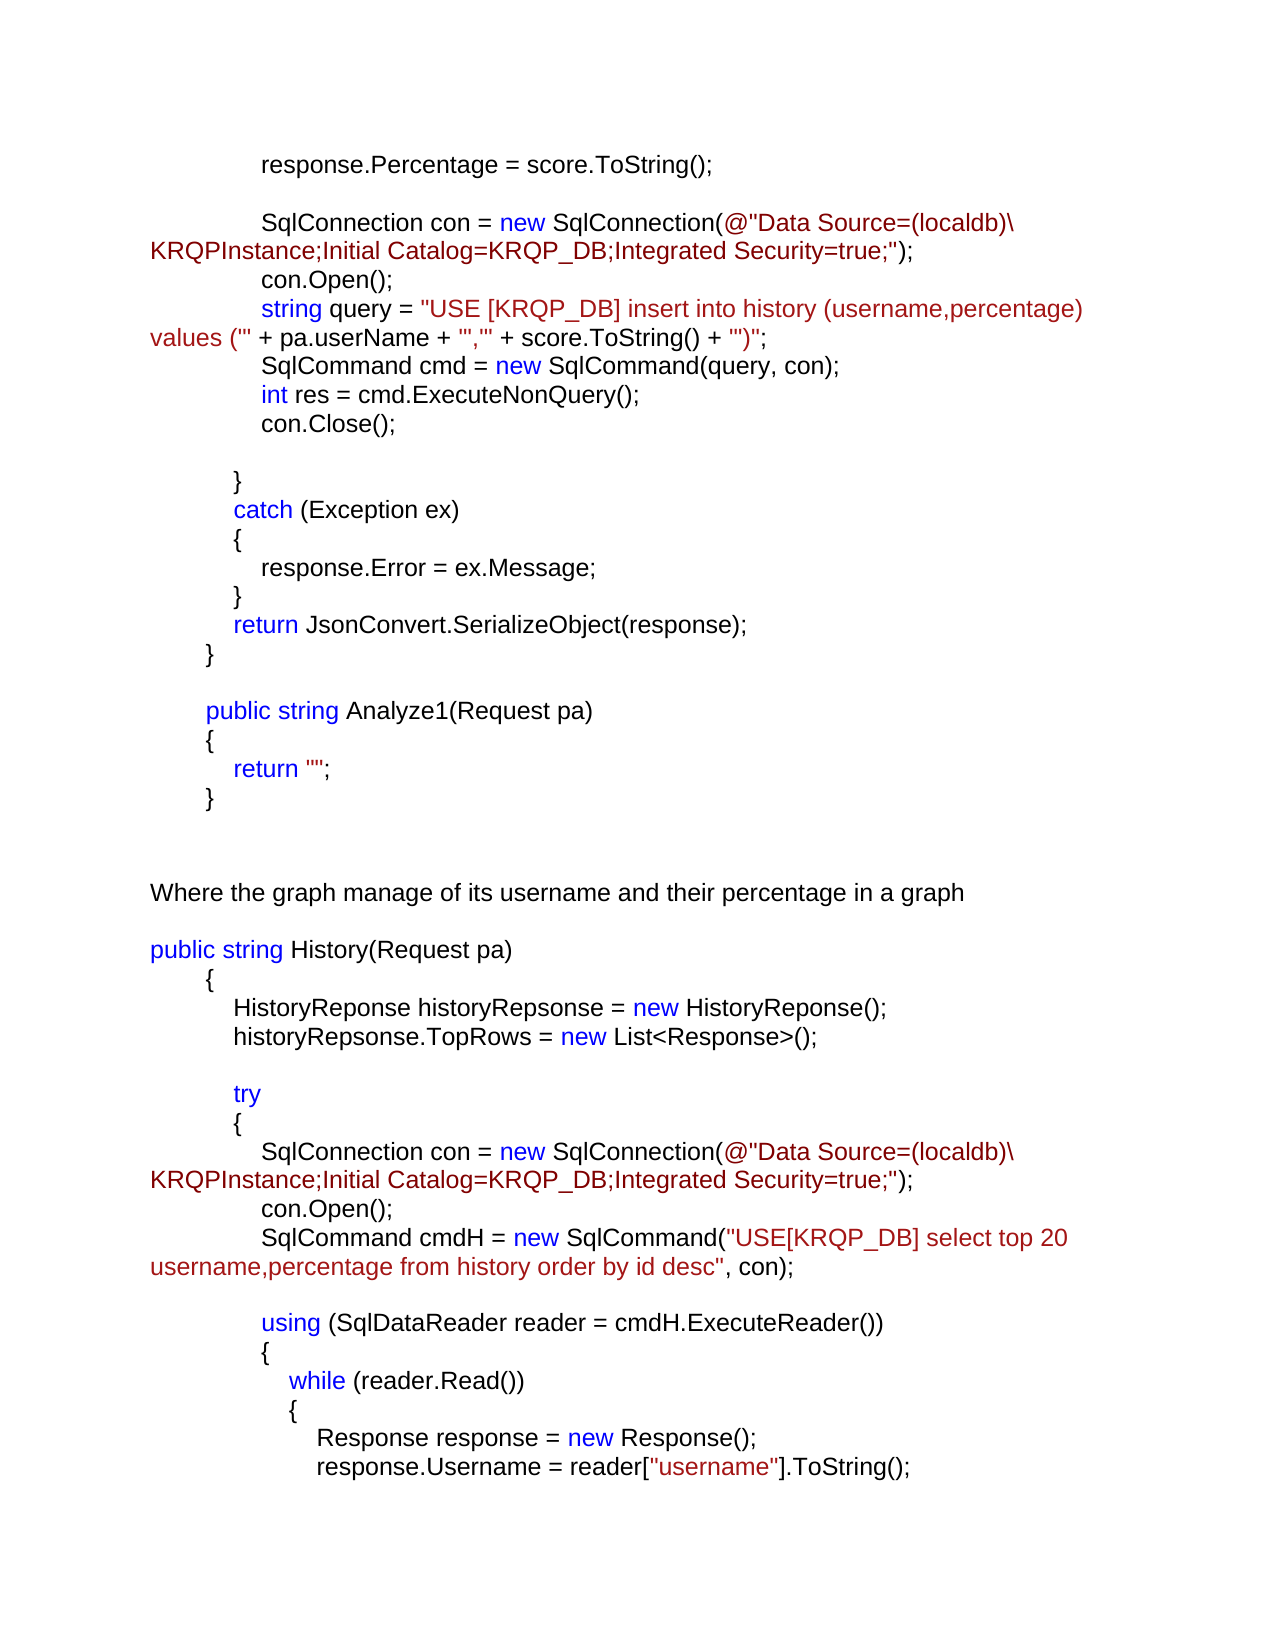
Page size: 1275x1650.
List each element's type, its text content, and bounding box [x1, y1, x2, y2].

text { [150, 1337, 1125, 1366]
text Where the graph manage of its username and their percentage in a graph [150, 878, 1125, 907]
text return JsonConvert.SerializeObject(response); [150, 610, 1125, 639]
text SqlCommand cmd = new SqlCommand(query, con); [150, 351, 1125, 380]
text response.Percentage = score.ToString(); [150, 150, 1125, 179]
text while (reader.Read()) [150, 1366, 1125, 1395]
text public string History(Request pa) [150, 935, 1125, 964]
text con.Open(); [150, 265, 1125, 294]
text { [150, 1108, 1125, 1137]
text int res = cmd.ExecuteNonQuery(); [150, 380, 1125, 409]
text catch (Exception ex) [150, 495, 1125, 524]
text con.Close(); [150, 409, 1125, 437]
text SqlCommand cmdH = new SqlCommand("USE[KRQP_DB] select top 20 username,percentage from history order by id desc", con); [150, 1223, 1125, 1280]
text { [150, 725, 1125, 754]
text public string Analyze1(Request pa) [150, 696, 1125, 725]
text HistoryReponse historyRepsonse = new HistoryReponse(); [150, 993, 1125, 1022]
text response.Username = reader["username"].ToString(); [150, 1452, 1125, 1481]
text historyRepsonse.TopRows = new List<Response>(); [150, 1022, 1125, 1050]
text } [150, 782, 1125, 811]
text } [150, 639, 1125, 667]
text } [150, 581, 1125, 610]
text using (SqlDataReader reader = cmdH.ExecuteReader()) [150, 1308, 1125, 1337]
text return ""; [150, 754, 1125, 782]
text { [150, 1395, 1125, 1423]
text { [150, 524, 1125, 552]
text con.Open(); [150, 1194, 1125, 1223]
text SqlConnection con = new SqlConnection(@"Data Source=(localdb)\KRQPInstance;Initial Catalog=KRQP_DB;Integrated Security=true;"); [150, 207, 1125, 265]
text try [150, 1079, 1125, 1108]
text response.Error = ex.Message; [150, 552, 1125, 581]
text SqlConnection con = new SqlConnection(@"Data Source=(localdb)\KRQPInstance;Initial Catalog=KRQP_DB;Integrated Security=true;"); [150, 1137, 1125, 1194]
text } [150, 466, 1125, 495]
text Response response = new Response(); [150, 1423, 1125, 1452]
text string query = "USE [KRQP_DB] insert into history (username,percentage) values ('" + pa.userName + "','" + score.ToString() + "')"; [150, 294, 1125, 351]
text { [150, 964, 1125, 993]
